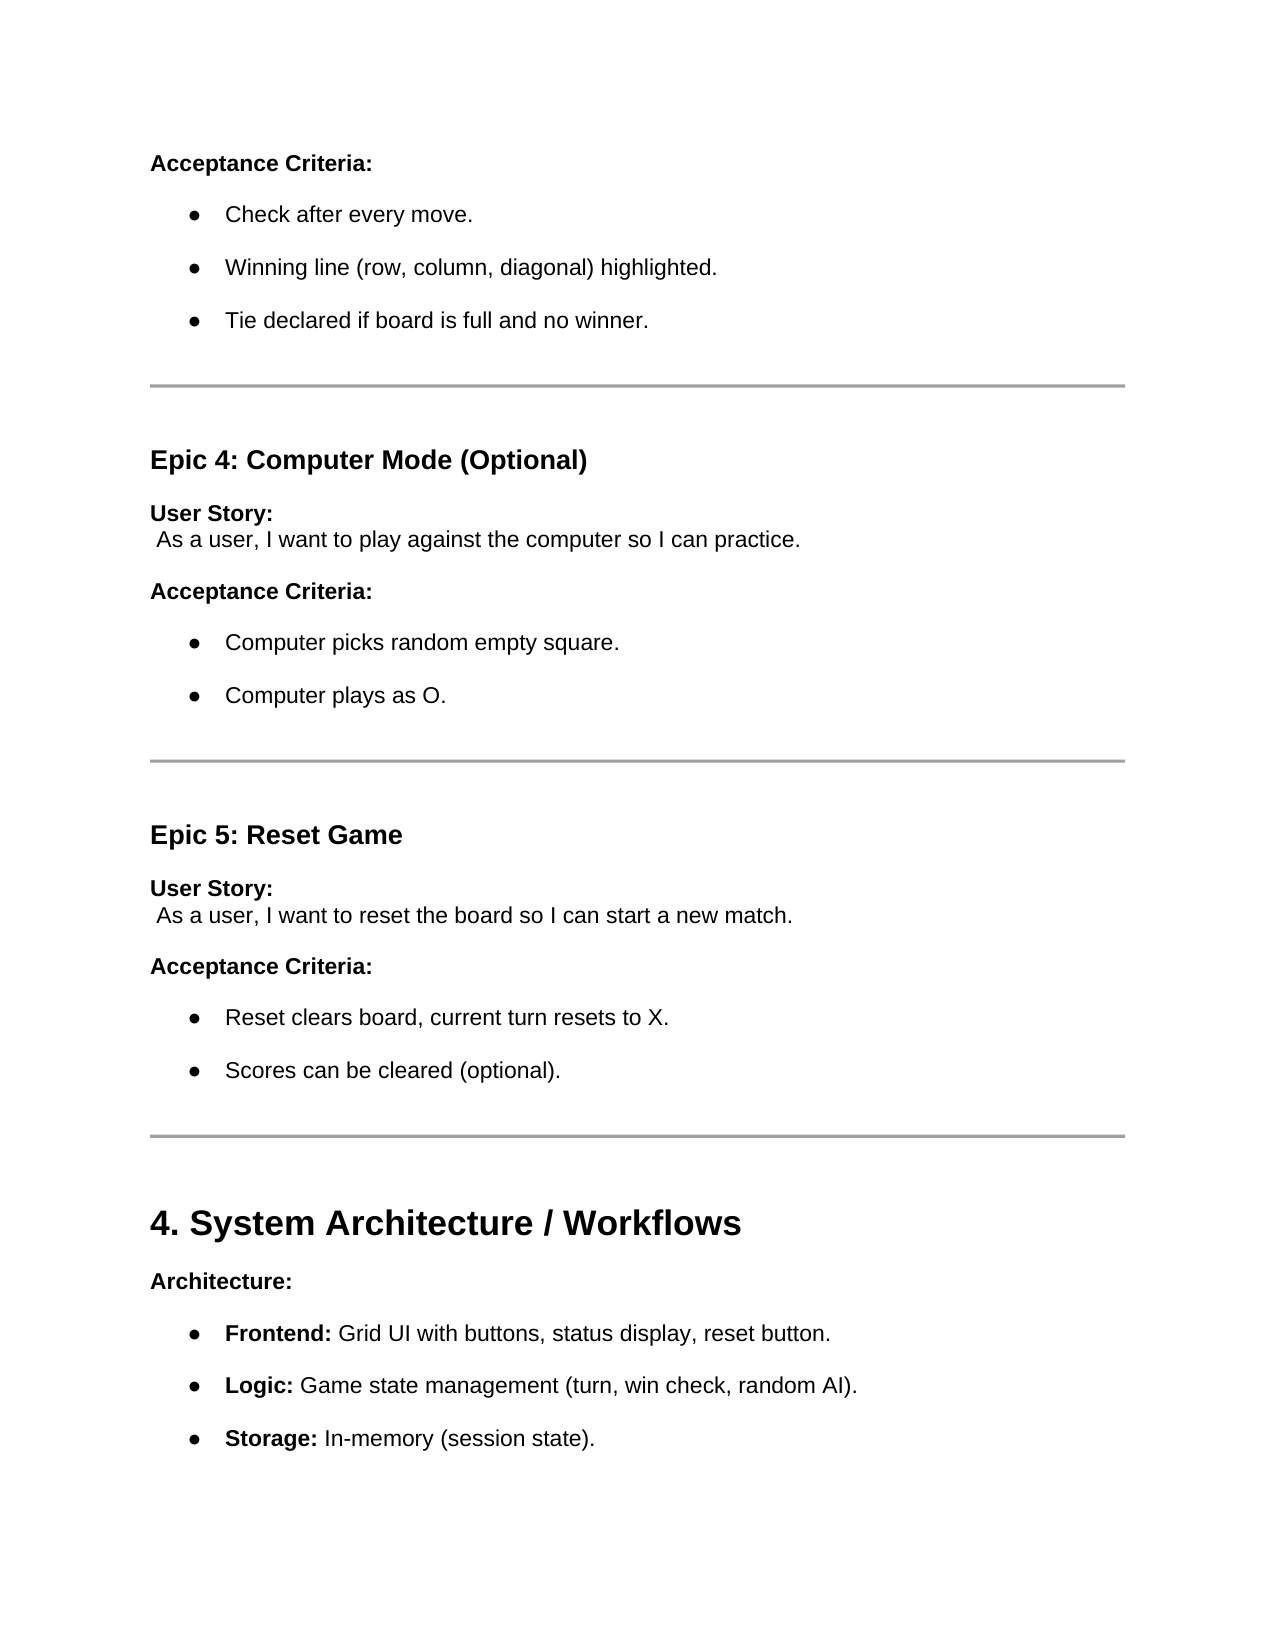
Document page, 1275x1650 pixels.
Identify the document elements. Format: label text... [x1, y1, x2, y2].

list Frontend: Grid UI with buttons, status display, reset button. [187, 1319, 1125, 1372]
list Check after every move. [187, 201, 1125, 254]
list Logic: Game state management (turn, win check, random AI). [187, 1372, 1125, 1425]
text Acceptance Criteria: [150, 578, 1125, 604]
text User Story: As a user, I want to reset the board so I can start a new match. [150, 875, 1125, 928]
text Architecture: [150, 1268, 1125, 1294]
subtitle 4. System Architecture / Workflows [150, 1202, 1125, 1243]
text User Story: As a user, I want to play against the computer so I can practice. [150, 500, 1125, 553]
subtitle Epic 4: Computer Mode (Optional) [150, 444, 1125, 475]
list Storage: In-memory (session state). [187, 1425, 1125, 1478]
list Scores can be cleared (optional). [187, 1057, 1125, 1110]
list Computer picks random empty square. [187, 629, 1125, 682]
text Acceptance Criteria: [150, 150, 1125, 176]
list Tie declared if board is full and no winner. [187, 307, 1125, 359]
list Reset clears board, current turn resets to X. [187, 1004, 1125, 1057]
subtitle Epic 5: Reset Game [150, 819, 1125, 850]
list Computer plays as O. [187, 682, 1125, 734]
list Winning line (row, column, diagonal) highlighted. [187, 254, 1125, 307]
text Acceptance Criteria: [150, 953, 1125, 979]
